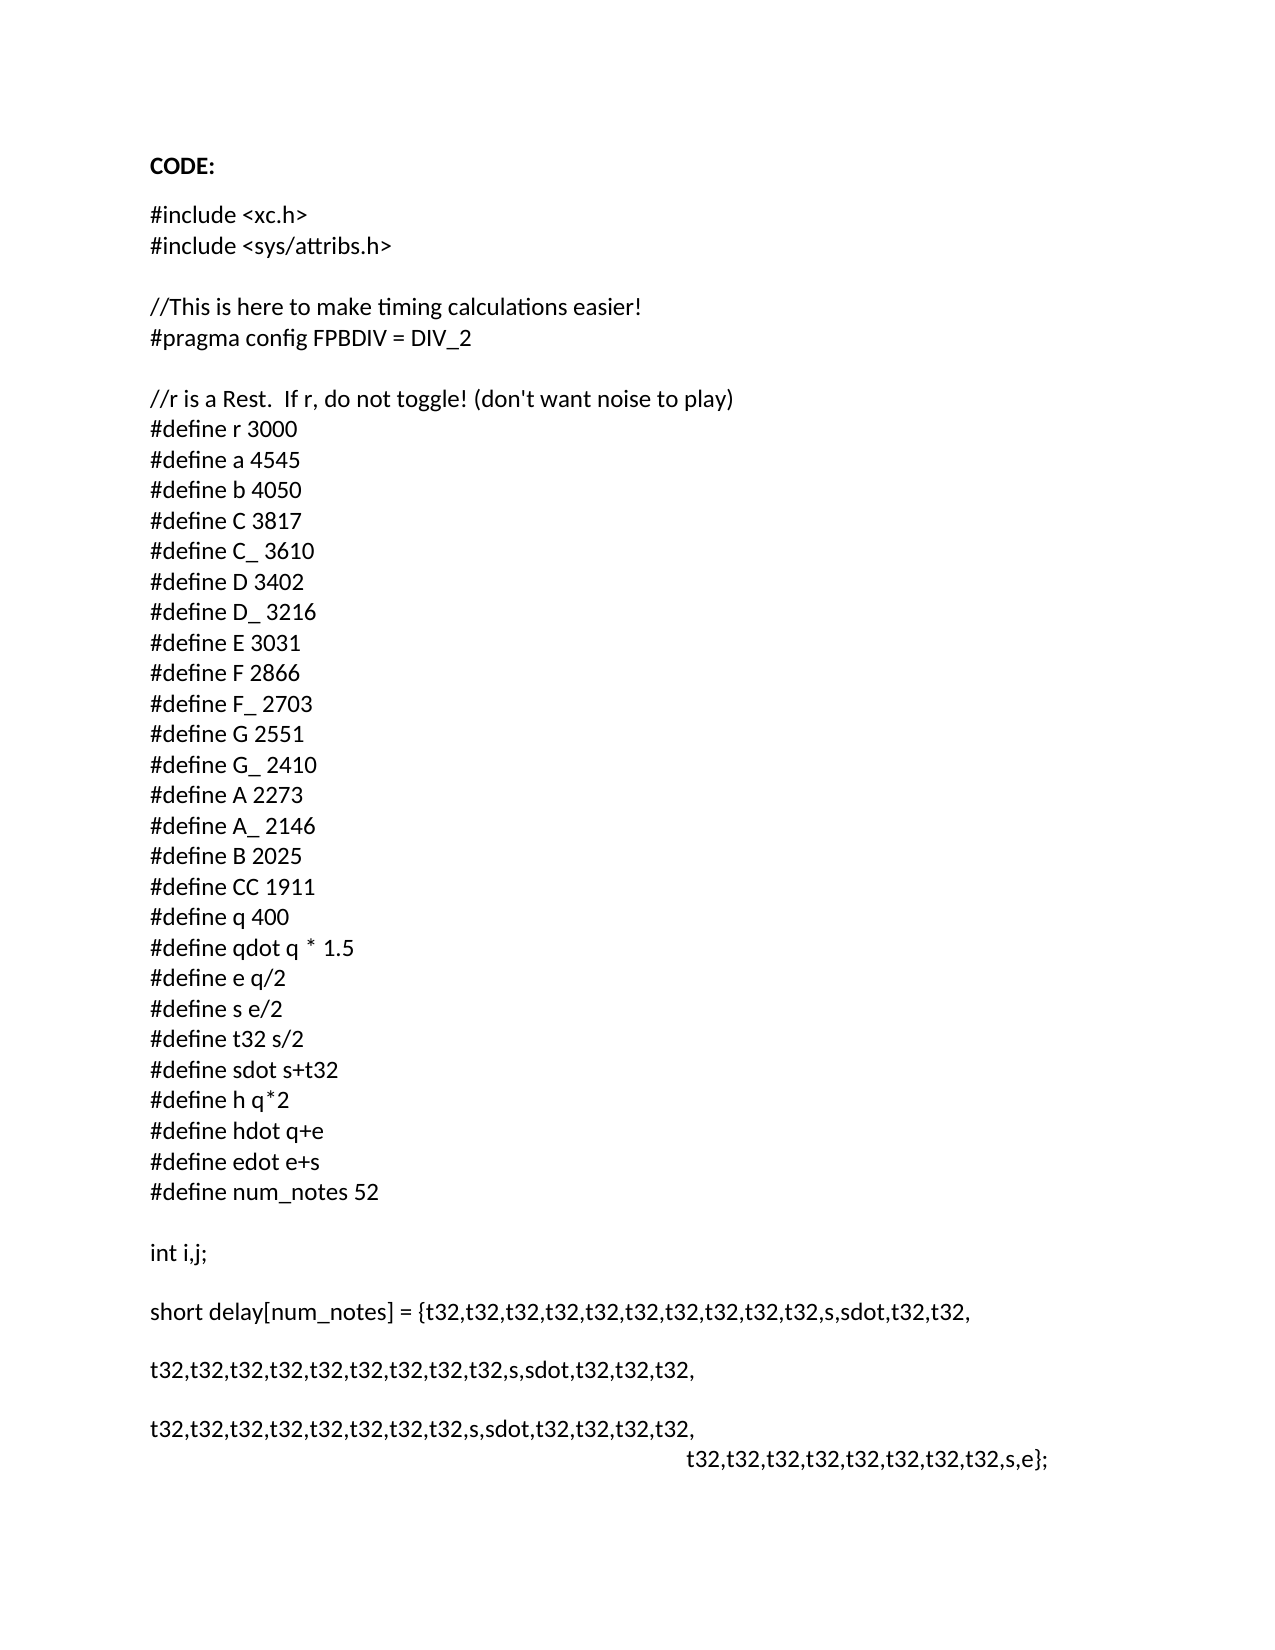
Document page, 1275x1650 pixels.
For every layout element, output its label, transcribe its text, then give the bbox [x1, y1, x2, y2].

text #define edot e+s [150, 1146, 1125, 1176]
text #define b 4050 [150, 474, 1125, 505]
text #include <sys/attribs.h> [150, 230, 1125, 261]
text #define hdot q+e [150, 1115, 1125, 1146]
text #define F_ 2703 [150, 688, 1125, 718]
text #define e q/2 [150, 963, 1125, 993]
text #define q 400 [150, 902, 1125, 932]
text #define CC 1911 [150, 871, 1125, 902]
text #include <xc.h> [150, 199, 1125, 230]
text CODE: [150, 150, 1125, 181]
text t32,t32,t32,t32,t32,t32,t32,t32,s,sdot,t32,t32,t32,t32, [150, 1385, 1125, 1443]
text #define num_notes 52 [150, 1176, 1125, 1207]
text #define C_ 3610 [150, 535, 1125, 566]
text t32,t32,t32,t32,t32,t32,t32,t32,s,e}; [150, 1443, 1125, 1474]
text #define G 2551 [150, 718, 1125, 749]
text #define F 2866 [150, 657, 1125, 688]
text #define D_ 3216 [150, 596, 1125, 627]
text #define h q*2 [150, 1085, 1125, 1115]
text int i,j; [150, 1237, 1125, 1268]
text #define C 3817 [150, 505, 1125, 535]
text //This is here to make timing calculations easier! [150, 291, 1125, 322]
text #define a 4545 [150, 444, 1125, 474]
text #define sdot s+t32 [150, 1054, 1125, 1085]
text #define E 3031 [150, 627, 1125, 657]
text #define A_ 2146 [150, 810, 1125, 841]
text //r is a Rest. If r, do not toggle! (don't want noise to play) [150, 383, 1125, 413]
text #define A 2273 [150, 779, 1125, 810]
text #define qdot q * 1.5 [150, 932, 1125, 963]
text #define t32 s/2 [150, 1024, 1125, 1054]
text #define s e/2 [150, 993, 1125, 1024]
text #define G_ 2410 [150, 749, 1125, 779]
text #define B 2025 [150, 841, 1125, 871]
text #define r 3000 [150, 413, 1125, 444]
text short delay[num_notes] = {t32,t32,t32,t32,t32,t32,t32,t32,t32,t32,s,sdot,t32,t32, [150, 1296, 1125, 1326]
text #pragma config FPBDIV = DIV_2 [150, 322, 1125, 352]
text #define D 3402 [150, 566, 1125, 596]
text t32,t32,t32,t32,t32,t32,t32,t32,t32,s,sdot,t32,t32,t32, [150, 1326, 1125, 1385]
